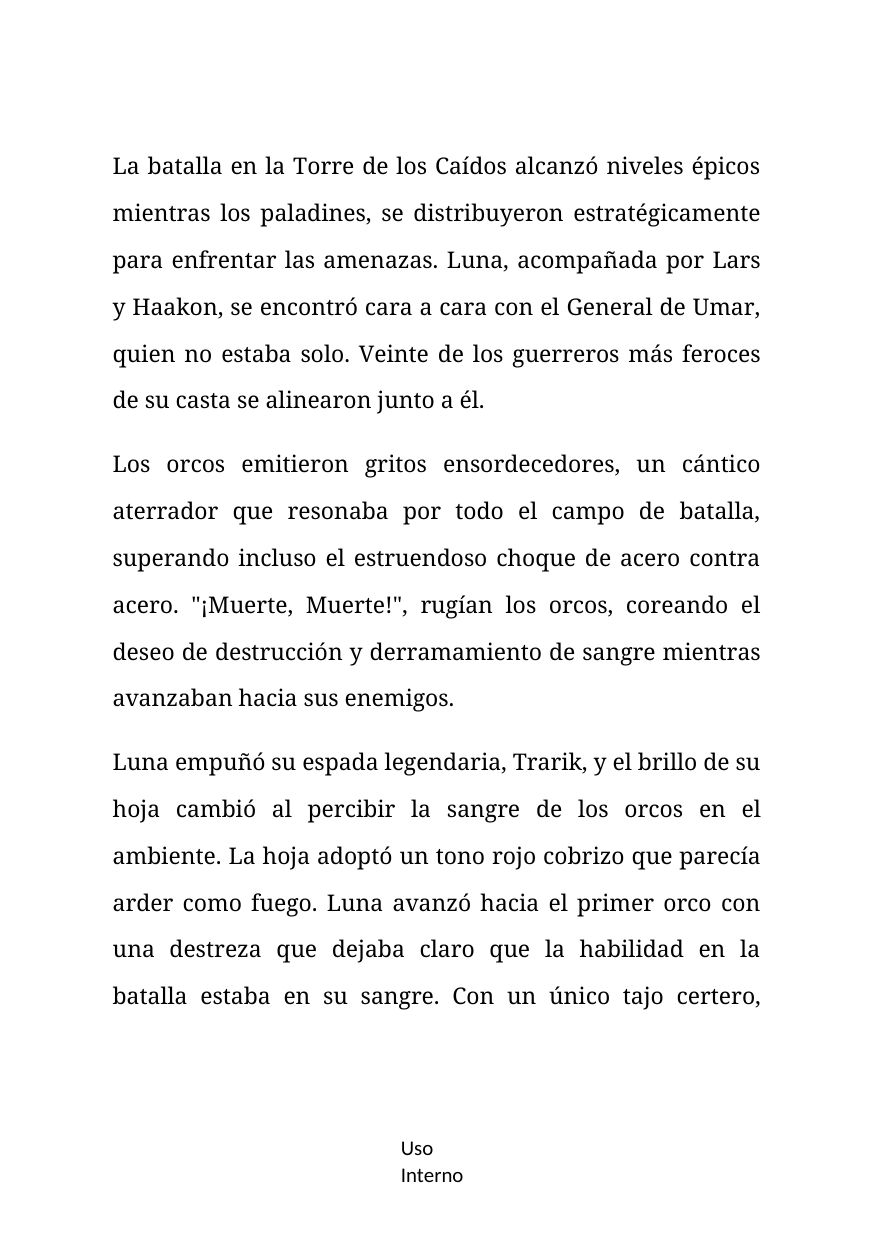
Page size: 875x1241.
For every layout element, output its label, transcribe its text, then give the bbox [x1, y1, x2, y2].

text La batalla en la Torre de los Caídos alcanzó niveles épicos mientras los paladines, se distribuyeron estratégicamente para enfrentar las amenazas. Luna, acompañada por Lars y Haakon, se encontró cara a cara con el General de Umar, quien no estaba solo. Veinte de los guerreros más feroces de su casta se alinearon junto a él. [112, 150, 762, 416]
text Los orcos emitieron gritos ensordecedores, un cántico aterrador que resonaba por todo el campo de batalla, superando incluso el estruendoso choque de acero contra acero. "¡Muerte, Muerte!", rugían los orcos, coreando el deseo de destrucción y derramamiento de sangre mientras avanzaban hacia sus enemigos. [112, 448, 762, 713]
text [112, 746, 762, 1011]
